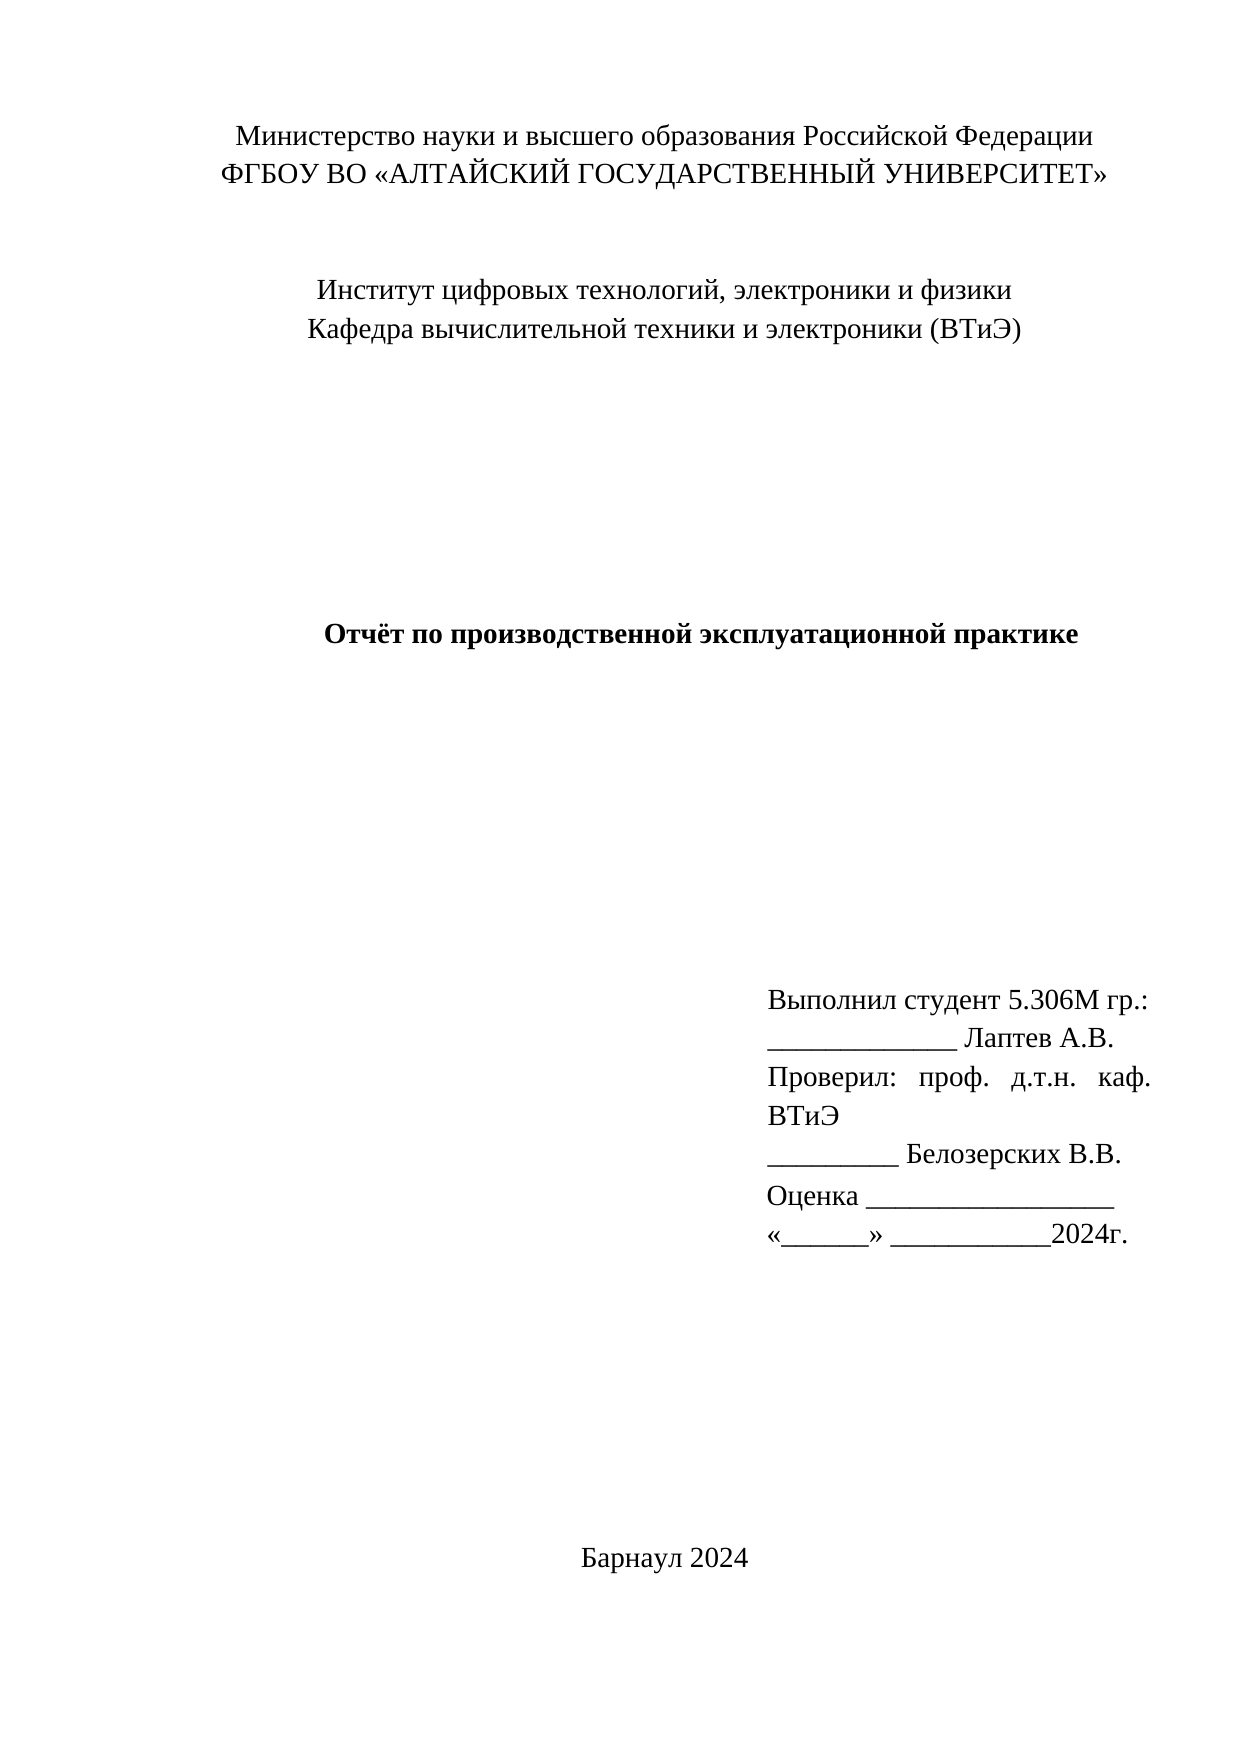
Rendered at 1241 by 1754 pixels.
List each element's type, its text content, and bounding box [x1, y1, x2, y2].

text Кафедра вычислительной техники и электроники (ВТиЭ) [177, 311, 1152, 344]
text Выполнил студент 5.306М гр.: [767, 982, 1152, 1016]
text Проверил: проф. д.т.н. каф. ВТиЭ [767, 1059, 1152, 1131]
text Оценка _________________ [678, 1178, 1152, 1211]
text Барнаул 2024 [177, 1540, 1152, 1574]
text Министерство науки и высшего образования Российской Федерации [177, 118, 1152, 152]
text _____________ Лаптев А.В. [767, 1021, 1152, 1054]
text Отчёт по производственной эксплуатационной практике [177, 616, 1152, 650]
text _________ Белозерских В.В. [767, 1136, 1152, 1170]
text ФГБОУ ВО «АЛТАЙСКИЙ ГОСУДАРСТВЕННЫЙ УНИВЕРСИТЕТ» [177, 157, 1152, 190]
text Институт цифровых технологий, электроники и физики [177, 272, 1152, 306]
text «______» ___________2024г. [678, 1216, 1152, 1250]
